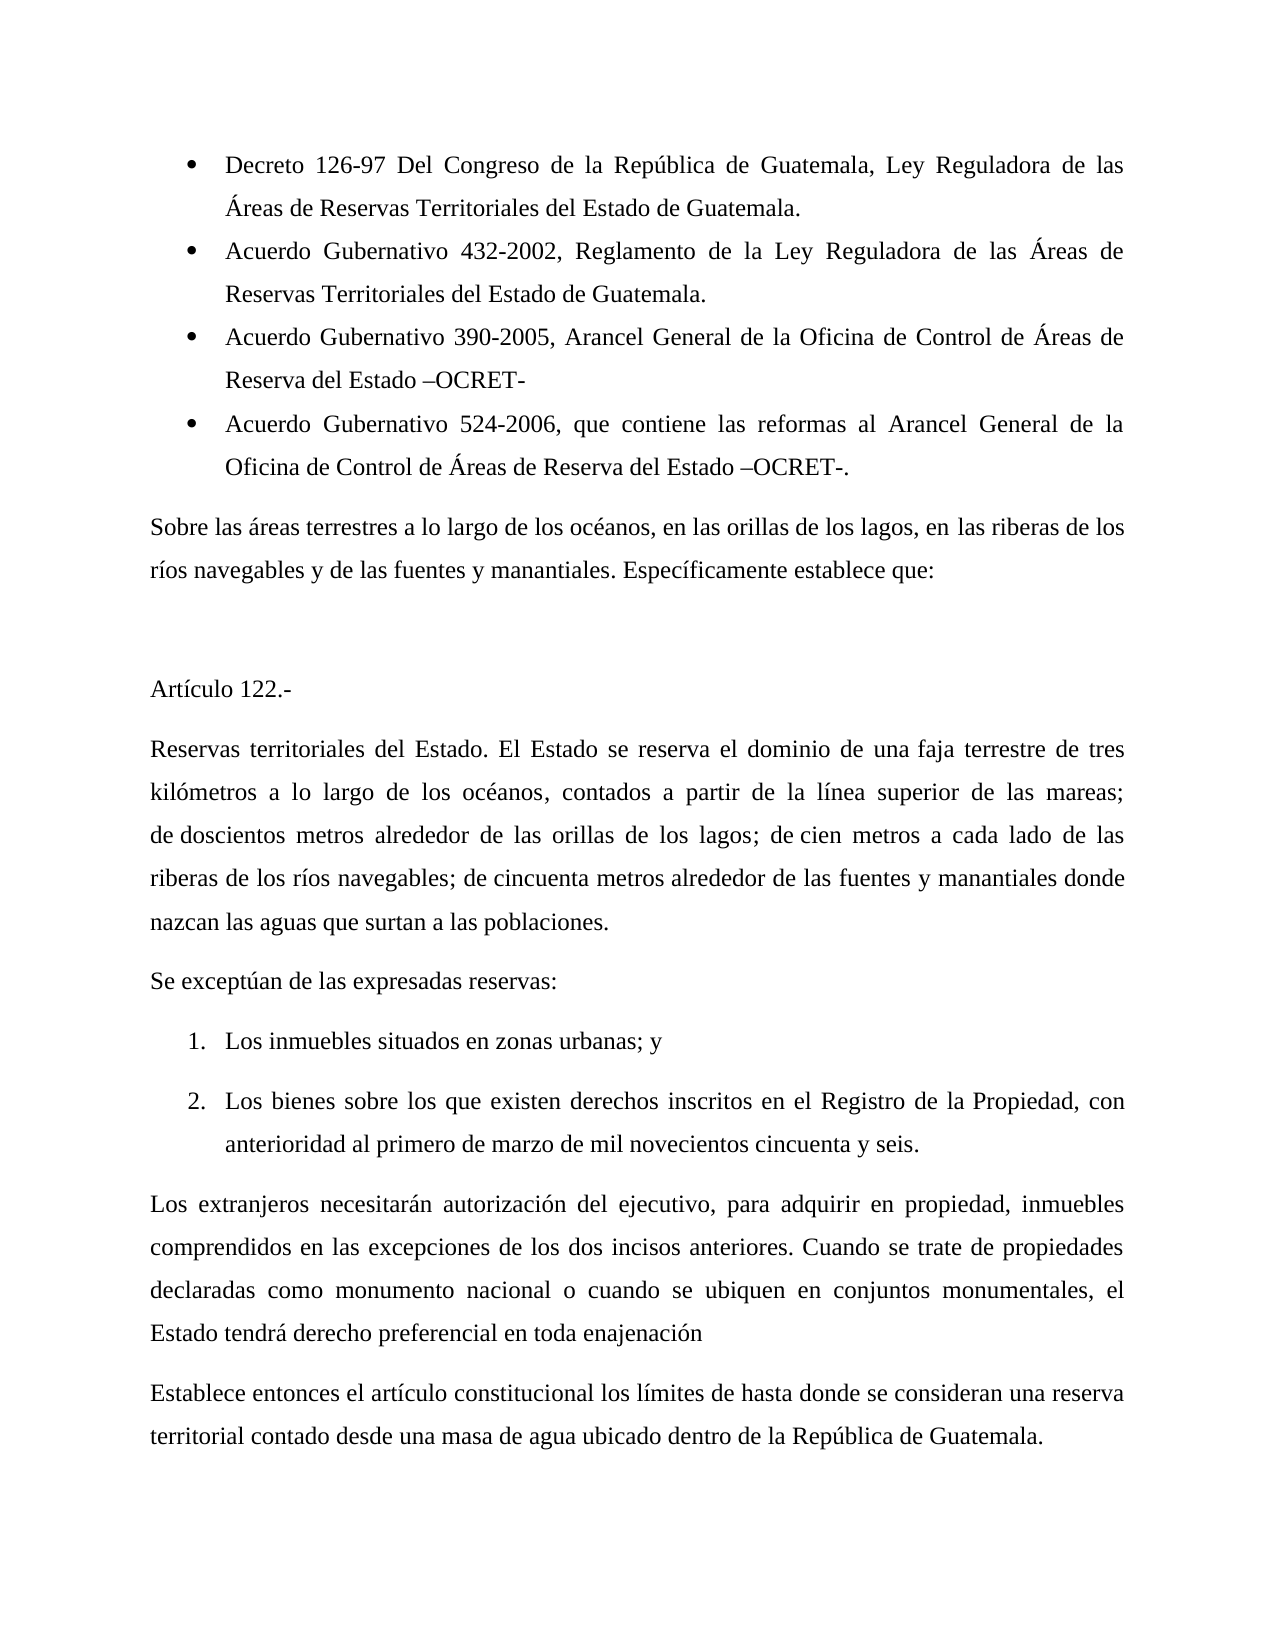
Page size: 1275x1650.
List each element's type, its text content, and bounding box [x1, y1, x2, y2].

text Sobre las áreas terrestres a lo largo de los océanos, en las orillas de los lagos, en las riberas de los ríos navegables y de las fuentes y manantiales. Específicamente establece que: [150, 512, 1125, 583]
list Acuerdo Gubernativo 524-2006, que contiene las reformas al Arancel General de la Oficina de Control de Áreas de Reserva del Estado –OCRET-. [187, 409, 1125, 481]
list Los bienes sobre los que existen derechos inscritos en el Registro de la Propiedad, con anterioridad al primero de marzo de mil novecientos cincuenta y seis. [187, 1086, 1125, 1158]
text Artículo 122.- [150, 674, 1125, 703]
list Acuerdo Gubernativo 390-2005, Arancel General de la Oficina de Control de Áreas de Reserva del Estado –OCRET- [187, 322, 1125, 394]
text Los extranjeros necesitarán autorización del ejecutivo, para adquirir en propiedad, inmuebles comprendidos en las excepciones de los dos incisos anteriores. Cuando se trate de propiedades declaradas como monumento nacional o cuando se ubiquen en conjuntos monumentales, el Estado tendrá derecho preferencial en toda enajenación [150, 1189, 1125, 1347]
list Acuerdo Gubernativo 432-2002, Reglamento de la Ley Reguladora de las Áreas de Reservas Territoriales del Estado de Guatemala. [187, 236, 1125, 308]
text Establece entonces el artículo constitucional los límites de hasta donde se consideran una reserva territorial contado desde una masa de agua ubicado dentro de la República de Guatemala. [150, 1378, 1125, 1450]
text Reservas territoriales del Estado. El Estado se reserva el dominio de una faja terrestre de tres kilómetros a lo largo de los océanos, contados a partir de la línea superior de las mareas; de doscientos metros alrededor de las orillas de los lagos; de cien metros a cada lado de las riberas de los ríos navegables; de cincuenta metros alrededor de las fuentes y manantiales donde nazcan las aguas que surtan a las poblaciones. [150, 734, 1125, 935]
list Los inmuebles situados en zonas urbanas; y [187, 1026, 1125, 1055]
list Decreto 126-97 Del Congreso de la República de Guatemala, Ley Reguladora de las Áreas de Reservas Territoriales del Estado de Guatemala. [187, 150, 1125, 222]
text Se exceptúan de las expresadas reservas: [150, 966, 1125, 995]
